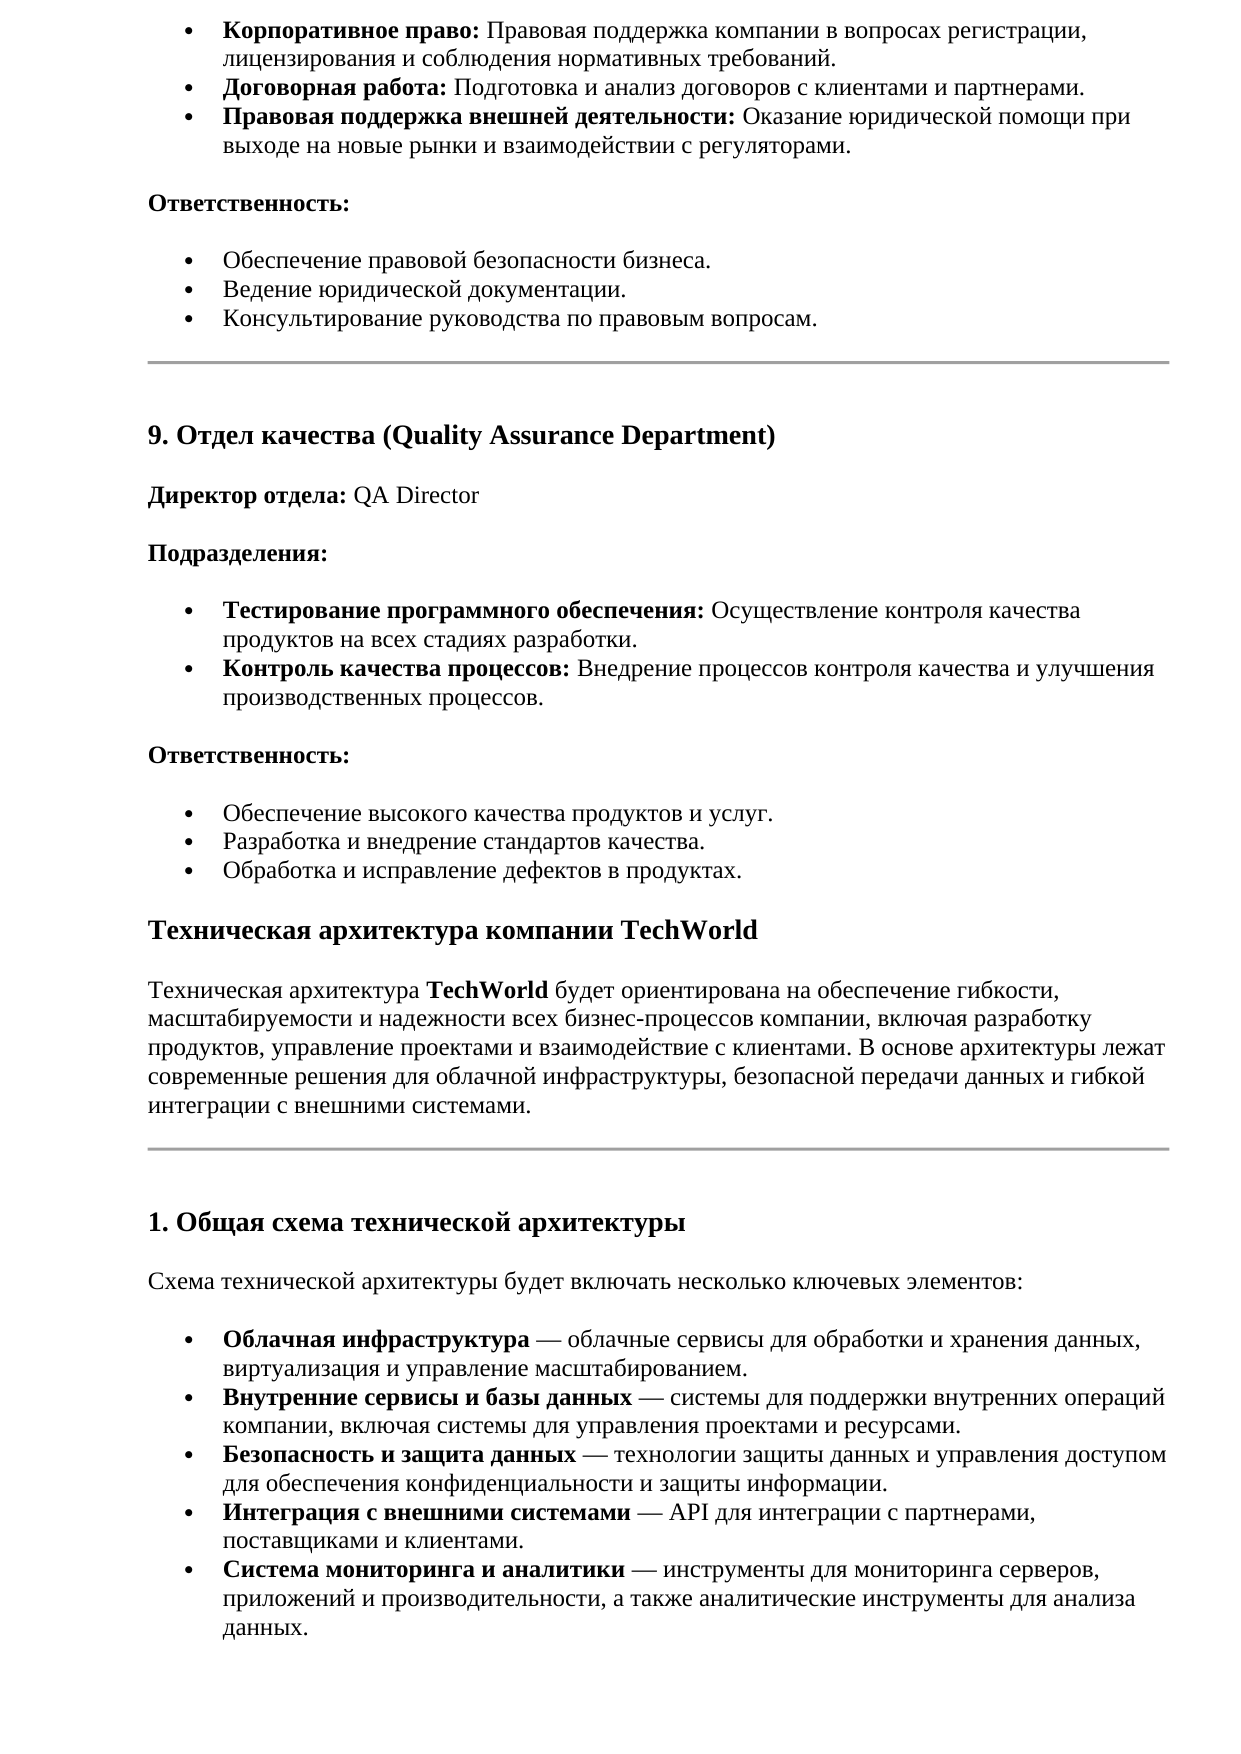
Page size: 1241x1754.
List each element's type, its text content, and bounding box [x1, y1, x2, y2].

list Договорная работа: Подготовка и анализ договоров с клиентами и партнерами. [185, 72, 1169, 101]
list Ведение юридической документации. [185, 274, 1169, 303]
text Ответственность: [148, 188, 1169, 216]
text Директор отдела: QA Director [148, 480, 1169, 508]
list Консультирование руководства по правовым вопросам. [185, 303, 1169, 332]
list Правовая поддержка внешней деятельности: Оказание юридической помощи при выходе на новые рынки и взаимодействии с регуляторами. [185, 101, 1169, 158]
list Обеспечение высокого качества продуктов и услуг. [185, 798, 1169, 826]
list Интеграция с внешними системами — API для интеграции с партнерами, поставщиками и клиентами. [185, 1497, 1169, 1554]
text 9. Отдел качества (Quality Assurance Department) [148, 418, 1169, 451]
list Корпоративное право: Правовая поддержка компании в вопросах регистрации, лицензирования и соблюдения нормативных требований. [185, 15, 1169, 72]
text Техническая архитектура TechWorld будет ориентирована на обеспечение гибкости, масштабируемости и надежности всех бизнес-процессов компании, включая разработку продуктов, управление проектами и взаимодействие с клиентами. В основе архитектуры лежат современные решения для облачной инфраструктуры, безопасной передачи данных и гибкой интеграции с внешними системами. [148, 975, 1169, 1118]
list Обеспечение правовой безопасности бизнеса. [185, 246, 1169, 274]
text Техническая архитектура компании TechWorld [148, 913, 1169, 946]
list Разработка и внедрение стандартов качества. [185, 826, 1169, 855]
list Облачная инфраструктура — облачные сервисы для обработки и хранения данных, виртуализация и управление масштабированием. [185, 1324, 1169, 1382]
list Безопасность и защита данных — технологии защиты данных и управления доступом для обеспечения конфиденциальности и защиты информации. [185, 1439, 1169, 1497]
text 1. Общая схема технической архитектуры [148, 1205, 1169, 1237]
list Внутренние сервисы и базы данных — системы для поддержки внутренних операций компании, включая системы для управления проектами и ресурсами. [185, 1382, 1169, 1439]
list Система мониторинга и аналитики — инструменты для мониторинга серверов, приложений и производительности, а также аналитические инструменты для анализа данных. [185, 1554, 1169, 1641]
text Схема технической архитектуры будет включать несколько ключевых элементов: [148, 1266, 1169, 1295]
text Ответственность: [148, 740, 1169, 768]
list Обработка и исправление дефектов в продуктах. [185, 855, 1169, 884]
list Контроль качества процессов: Внедрение процессов контроля качества и улучшения производственных процессов. [185, 653, 1169, 711]
list Тестирование программного обеспечения: Осуществление контроля качества продуктов на всех стадиях разработки. [185, 596, 1169, 653]
text Подразделения: [148, 538, 1169, 566]
